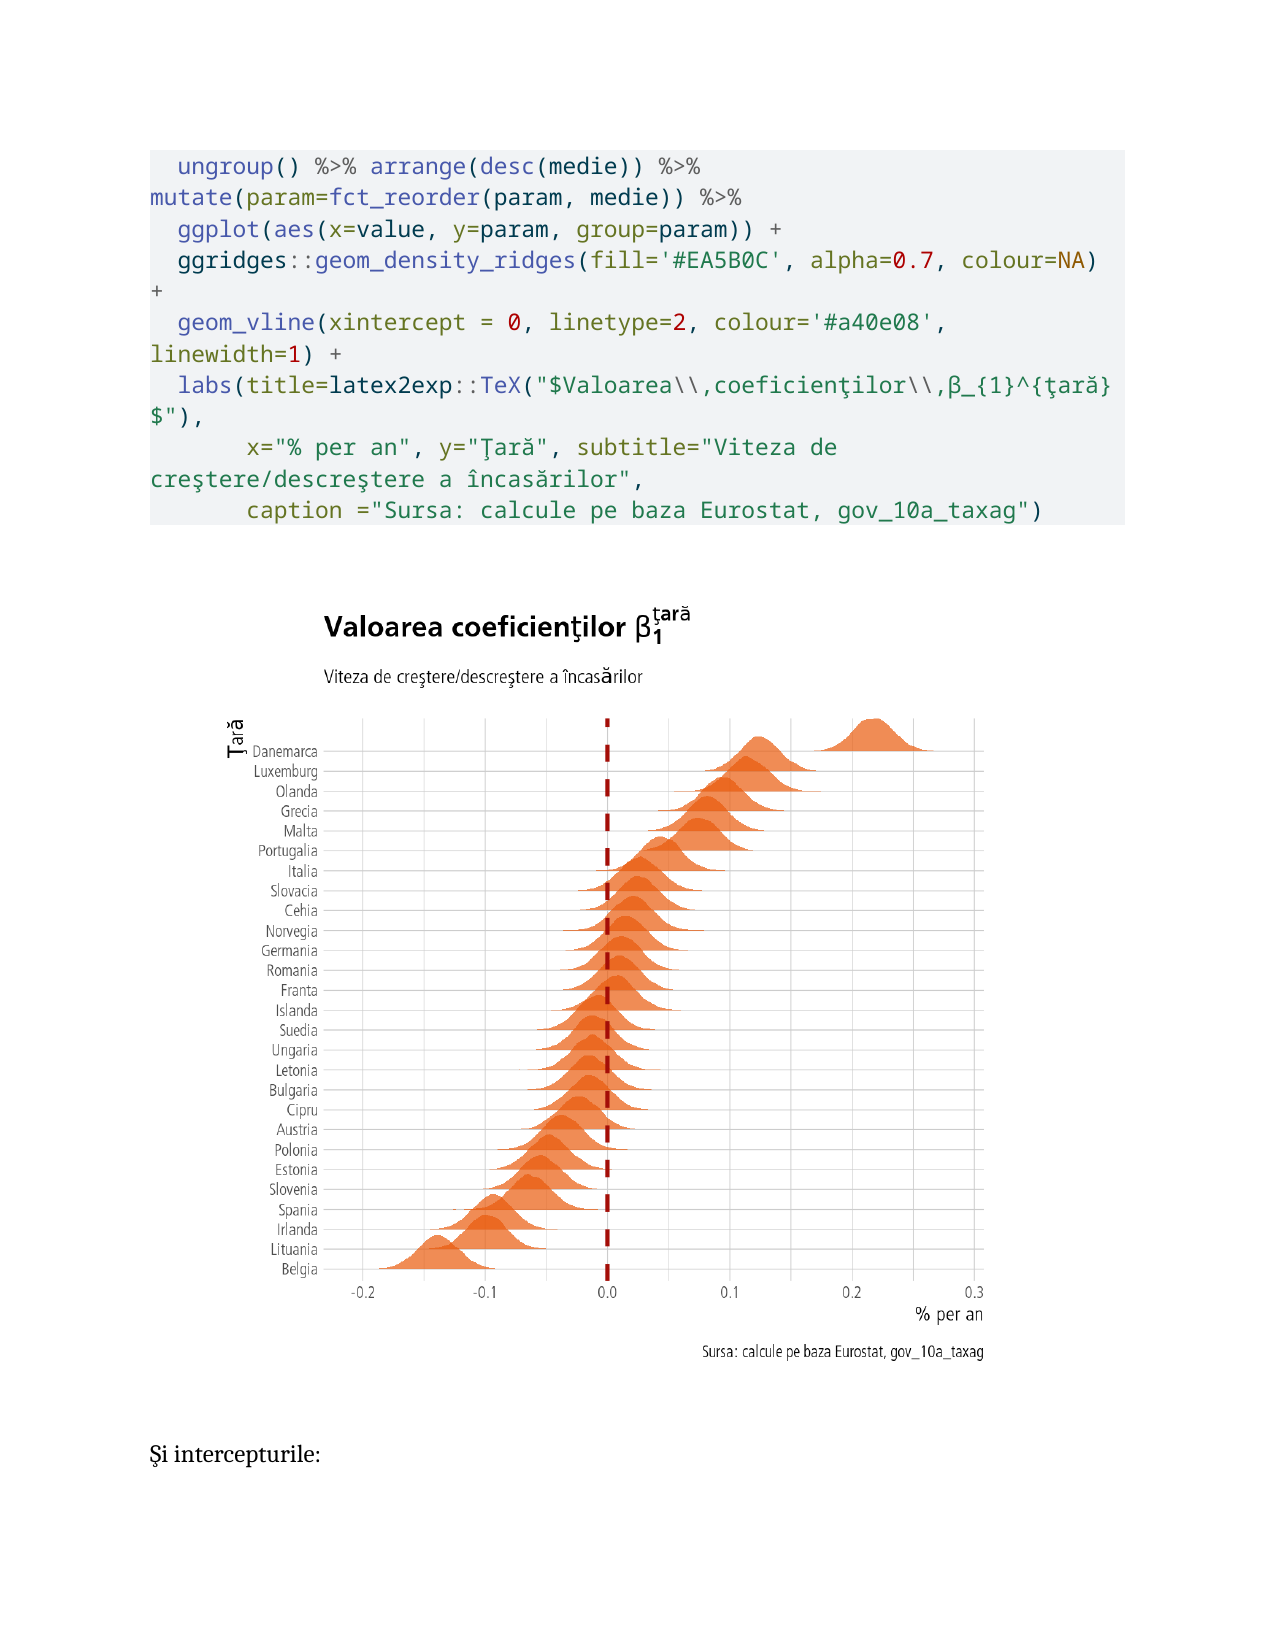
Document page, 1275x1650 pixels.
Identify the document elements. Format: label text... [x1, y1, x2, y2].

picture [168, 545, 1044, 1421]
text Şi intercepturile: [150, 1439, 1125, 1468]
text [150, 150, 1125, 525]
